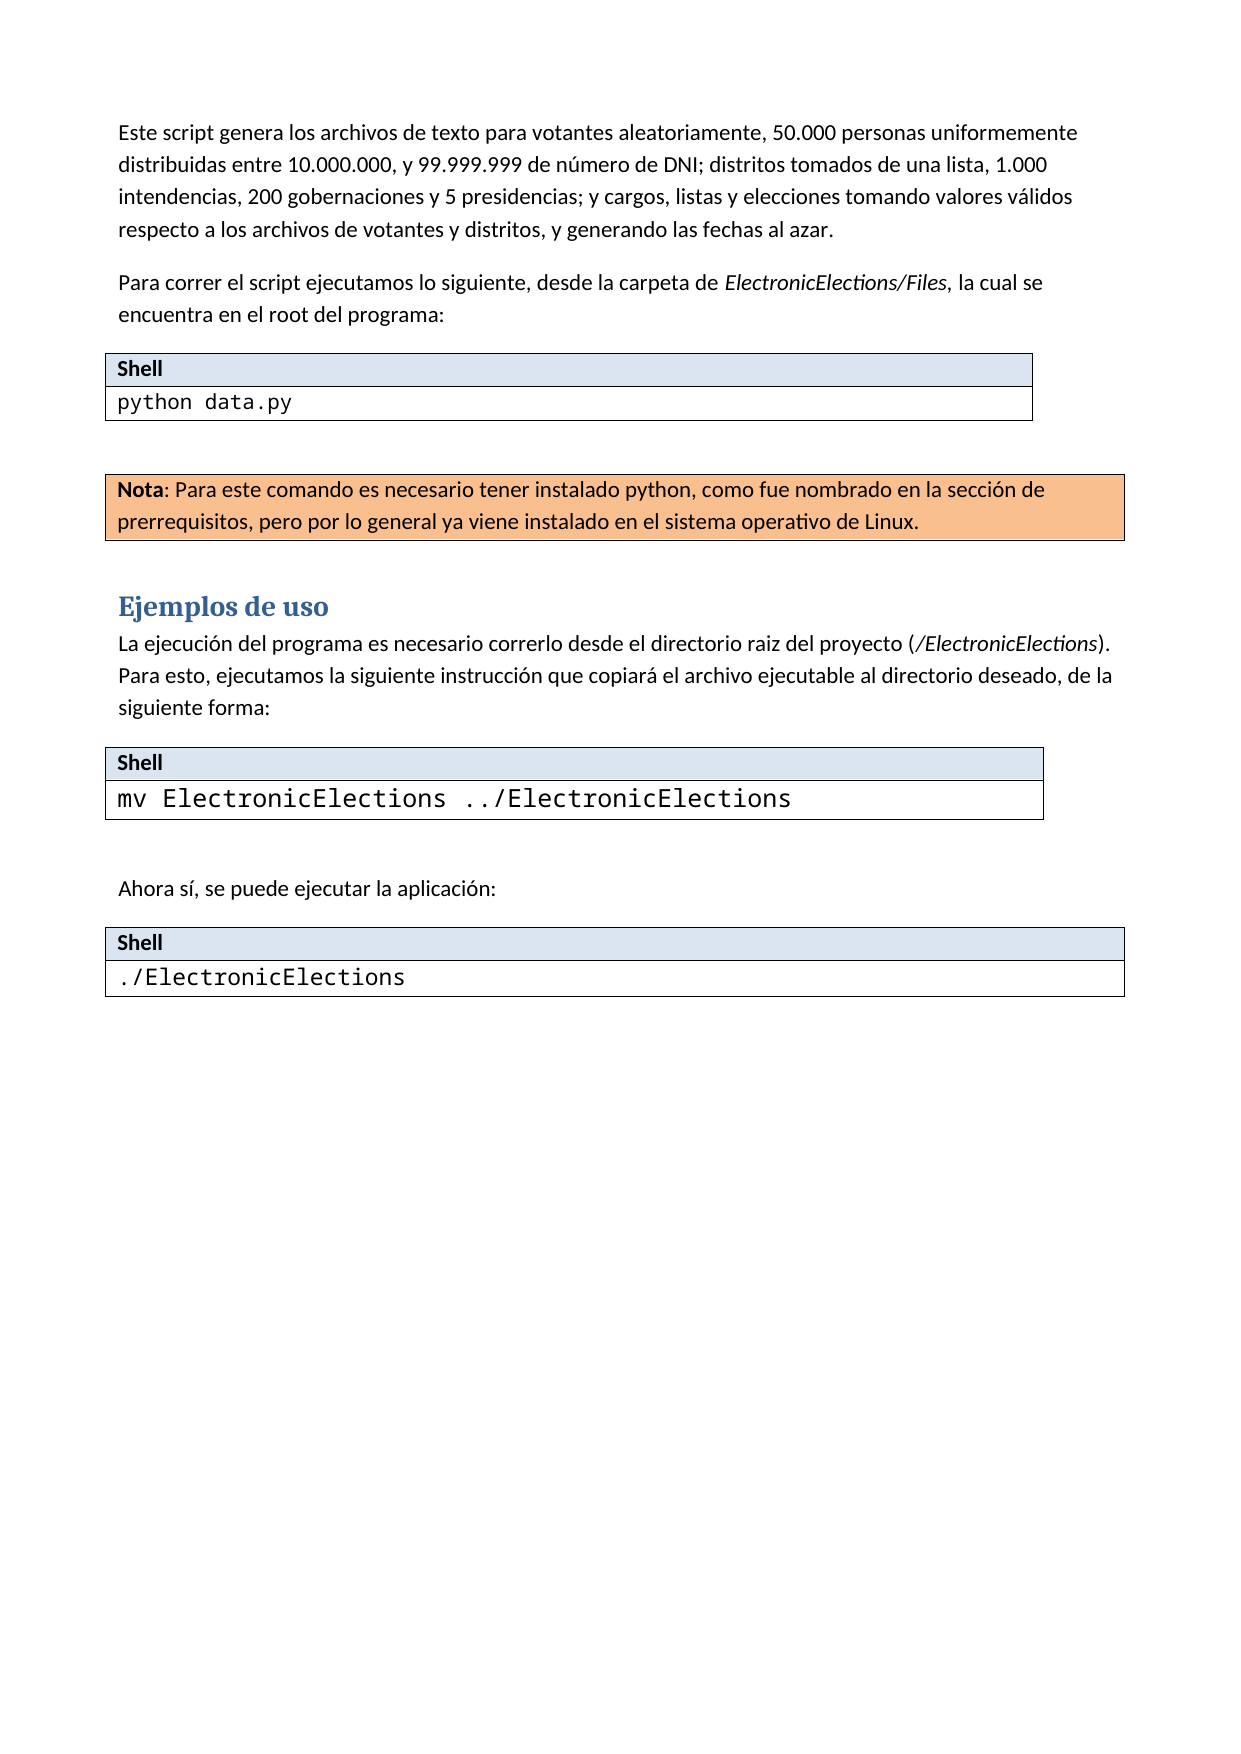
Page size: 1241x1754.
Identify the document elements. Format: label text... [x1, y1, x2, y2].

table_header Shell [106, 748, 1043, 779]
table_cell python data.py [106, 387, 1032, 420]
table_cell ./ElectronicElections [106, 961, 1124, 996]
text Este script genera los archivos de texto para votantes aleatoriamente, 50.000 personas uniformemente distribuidas entre 10.000.000, y 99.999.999 de número de DNI; distritos tomados de una lista, 1.000 intendencias, 200 gobernaciones y 5 presidencias; y cargos, listas y elecciones tomando valores válidos respecto a los archivos de votantes y distritos, y generando las fechas al azar. [118, 118, 1122, 243]
text Ahora sí, se puede ejecutar la aplicación: [118, 874, 1122, 902]
table_header Shell [106, 354, 1032, 386]
text La ejecución del programa es necesario correrlo desde el directorio raiz del proyecto (/ElectronicElections). Para esto, ejecutamos la siguiente instrucción que copiará el archivo ejecutable al directorio deseado, de la siguiente forma: [118, 629, 1122, 722]
table_header Nota: Para este comando es necesario tener instalado python, como fue nombrado en la sección de prerrequisitos, pero por lo general ya viene instalado en el sistema operativo de Linux. [106, 475, 1124, 539]
text Para correr el script ejecutamos lo siguiente, desde la carpeta de ElectronicElections/Files, la cual se encuentra en el root del programa: [118, 268, 1122, 328]
subtitle Ejemplos de uso [118, 591, 1122, 624]
table_cell mv ElectronicElections ../ElectronicElections [106, 781, 1043, 819]
table_header Shell [106, 928, 1124, 960]
